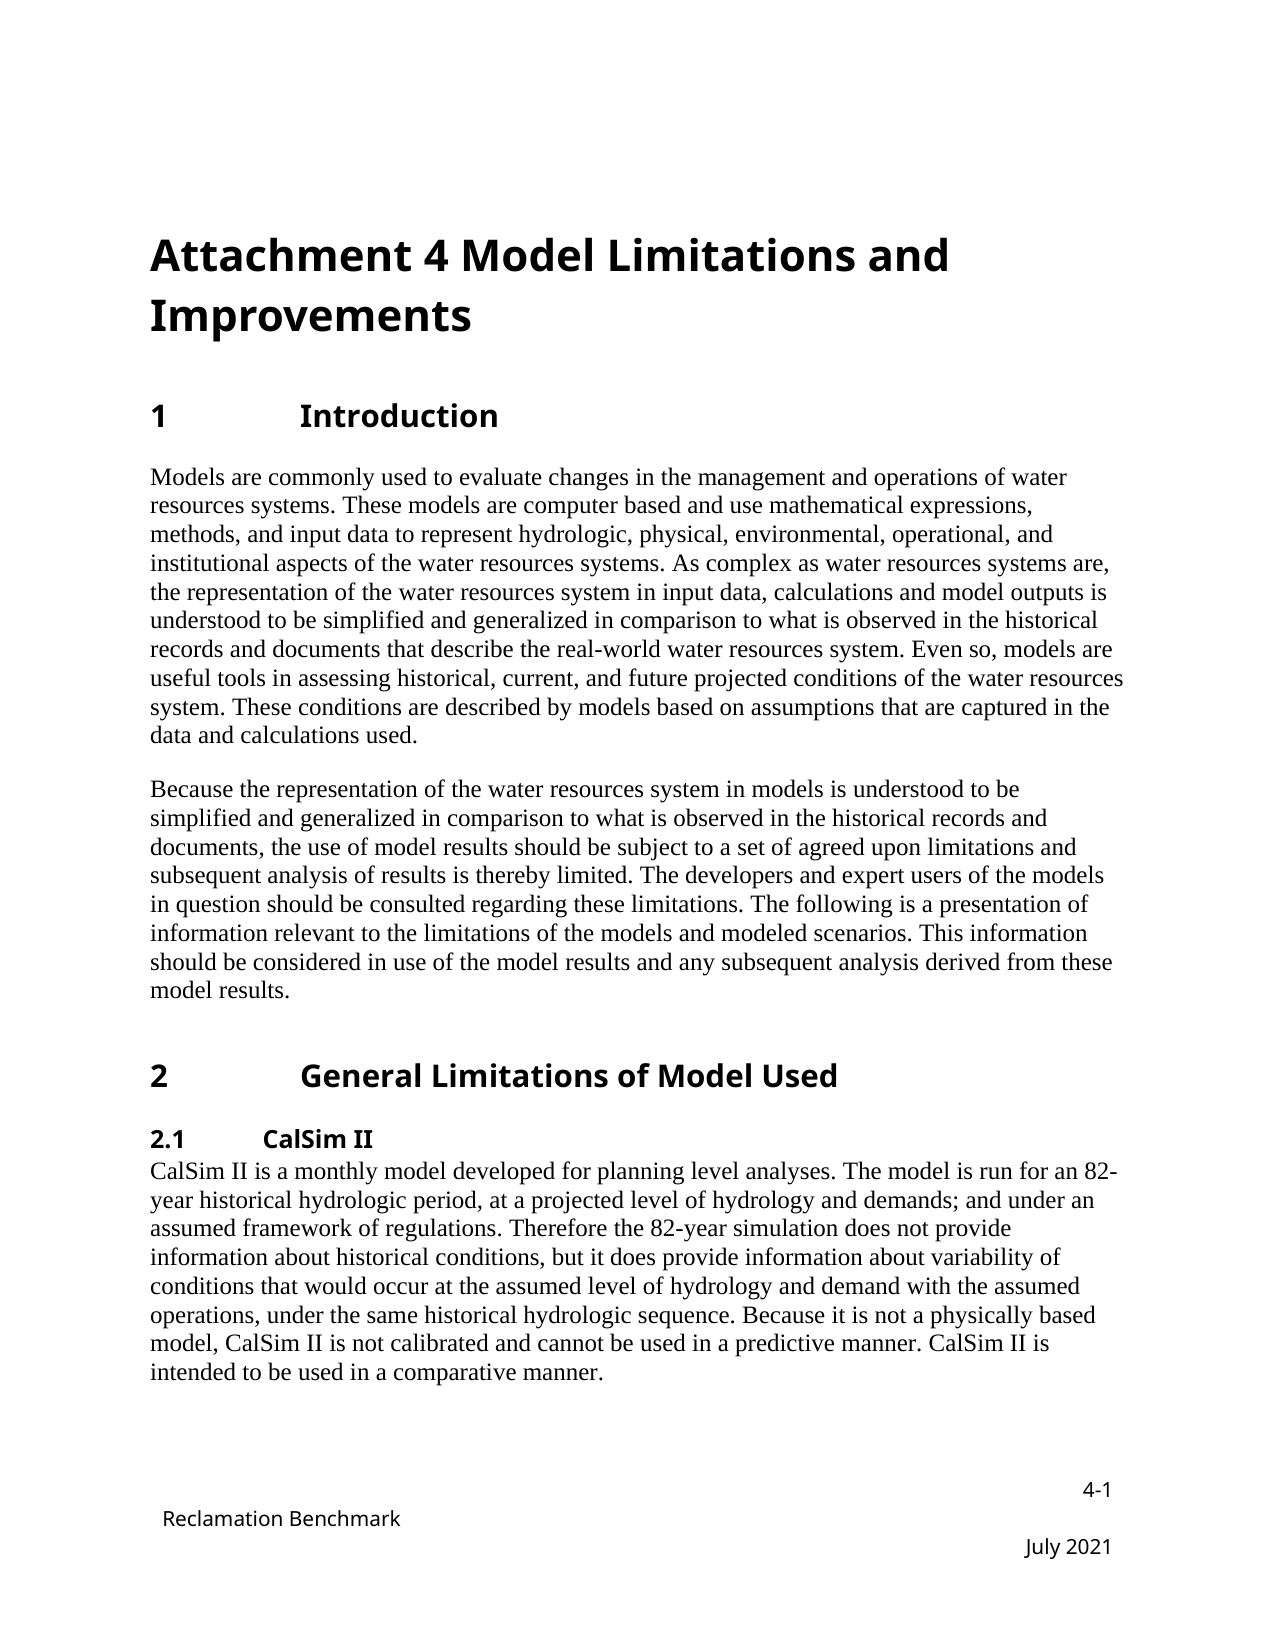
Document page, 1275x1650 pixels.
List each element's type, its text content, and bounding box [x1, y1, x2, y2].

subtitle Introduction [150, 394, 1125, 437]
subtitle General Limitations of Model Used [150, 1054, 1125, 1097]
subtitle CalSim II [150, 1122, 1125, 1156]
subtitle Attachment 4 Model Limitations and Improvements [150, 225, 1125, 344]
text Because the representation of the water resources system in models is understood to be simplified and generalized in comparison to what is observed in the historical records and documents, the use of model results should be subject to a set of agreed upon limitations and subsequent analysis of results is thereby limited. The developers and expert users of the models in question should be consulted regarding these limitations. The following is a presentation of information relevant to the limitations of the models and modeled scenarios. This information should be considered in use of the model results and any subsequent analysis derived from these model results. [150, 774, 1125, 1004]
text Models are commonly used to evaluate changes in the management and operations of water resources systems. These models are computer based and use mathematical expressions, methods, and input data to represent hydrologic, physical, environmental, operational, and institutional aspects of the water resources systems. As complex as water resources systems are, the representation of the water resources system in input data, calculations and model outputs is understood to be simplified and generalized in comparison to what is observed in the historical records and documents that describe the real-world water resources system. Even so, models are useful tools in assessing historical, current, and future projected conditions of the water resources system. These conditions are described by models based on assumptions that are captured in the data and calculations used. [150, 462, 1125, 749]
text CalSim II is a monthly model developed for planning level analyses. The model is run for an 82-year historical hydrologic period, at a projected level of hydrology and demands; and under an assumed framework of regulations. Therefore the 82-year simulation does not provide information about historical conditions, but it does provide information about variability of conditions that would occur at the assumed level of hydrology and demand with the assumed operations, under the same historical hydrologic sequence. Because it is not a physically based model, CalSim II is not calibrated and cannot be used in a predictive manner. CalSim II is intended to be used in a comparative manner. [150, 1156, 1125, 1386]
